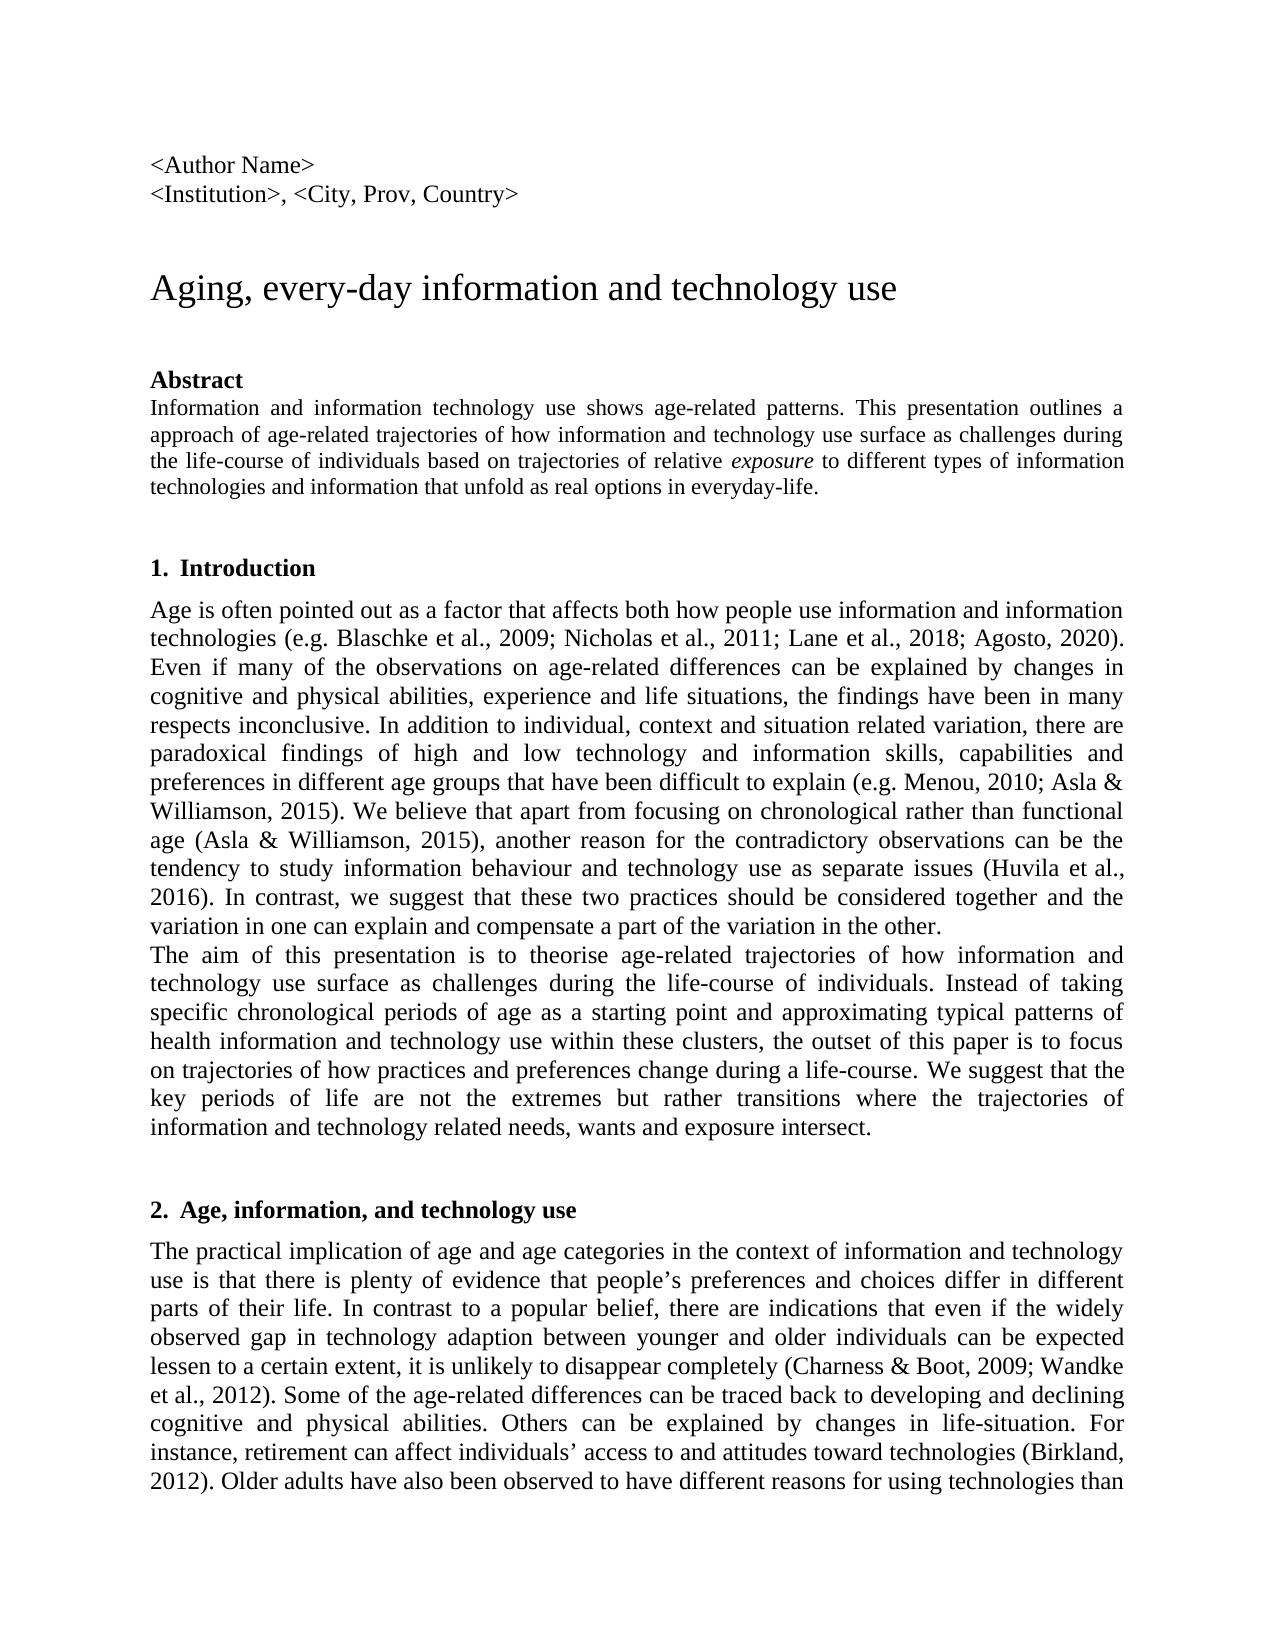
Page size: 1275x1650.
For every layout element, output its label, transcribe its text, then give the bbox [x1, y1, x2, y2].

text The aim of this presentation is to theorise age-related trajectories of how information and technology use surface as challenges during the life-course of individuals. Instead of taking specific chronological periods of age as a starting point and approximating typical patterns of health information and technology use within these clusters, the outset of this paper is to focus on trajectories of how practices and preferences change during a life-course. We suggest that the key periods of life are not the extremes but rather transitions where the trajectories of information and technology related needs, wants and exposure intersect. [150, 940, 1125, 1141]
text Information and information technology use shows age-related patterns. This presentation outlines a approach of age-related trajectories of how information and technology use surface as challenges during the life-course of individuals based on trajectories of relative exposure to different types of information technologies and information that unfold as real options in everyday-life. [150, 394, 1125, 500]
subtitle Age, information, and technology use [150, 1195, 1125, 1223]
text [150, 1236, 1125, 1495]
text <Author Name> [150, 150, 1125, 179]
subtitle Aging, every-day information and technology use [150, 265, 1125, 308]
text <Institution>, <City, Prov, Country> [150, 179, 1125, 207]
title Abstract [150, 366, 1125, 394]
text Age is often pointed out as a factor that affects both how people use information and information technologies (e.g. Blaschke et al., 2009; Nicholas et al., 2011; Lane et al., 2018; Agosto, 2020). Even if many of the observations on age-related differences can be explained by changes in cognitive and physical abilities, experience and life situations, the findings have been in many respects inconclusive. In addition to individual, context and situation related variation, there are paradoxical findings of high and low technology and information skills, capabilities and preferences in different age groups that have been difficult to explain (e.g. Menou, 2010; Asla & Williamson, 2015). We believe that apart from focusing on chronological rather than functional age (Asla & Williamson, 2015), another reason for the contradictory observations can be the tendency to study information behaviour and technology use as separate issues (Huvila et al., 2016). In contrast, we suggest that these two practices should be considered together and the variation in one can explain and compensate a part of the variation in the other. [150, 595, 1125, 940]
subtitle Introduction [150, 553, 1125, 582]
